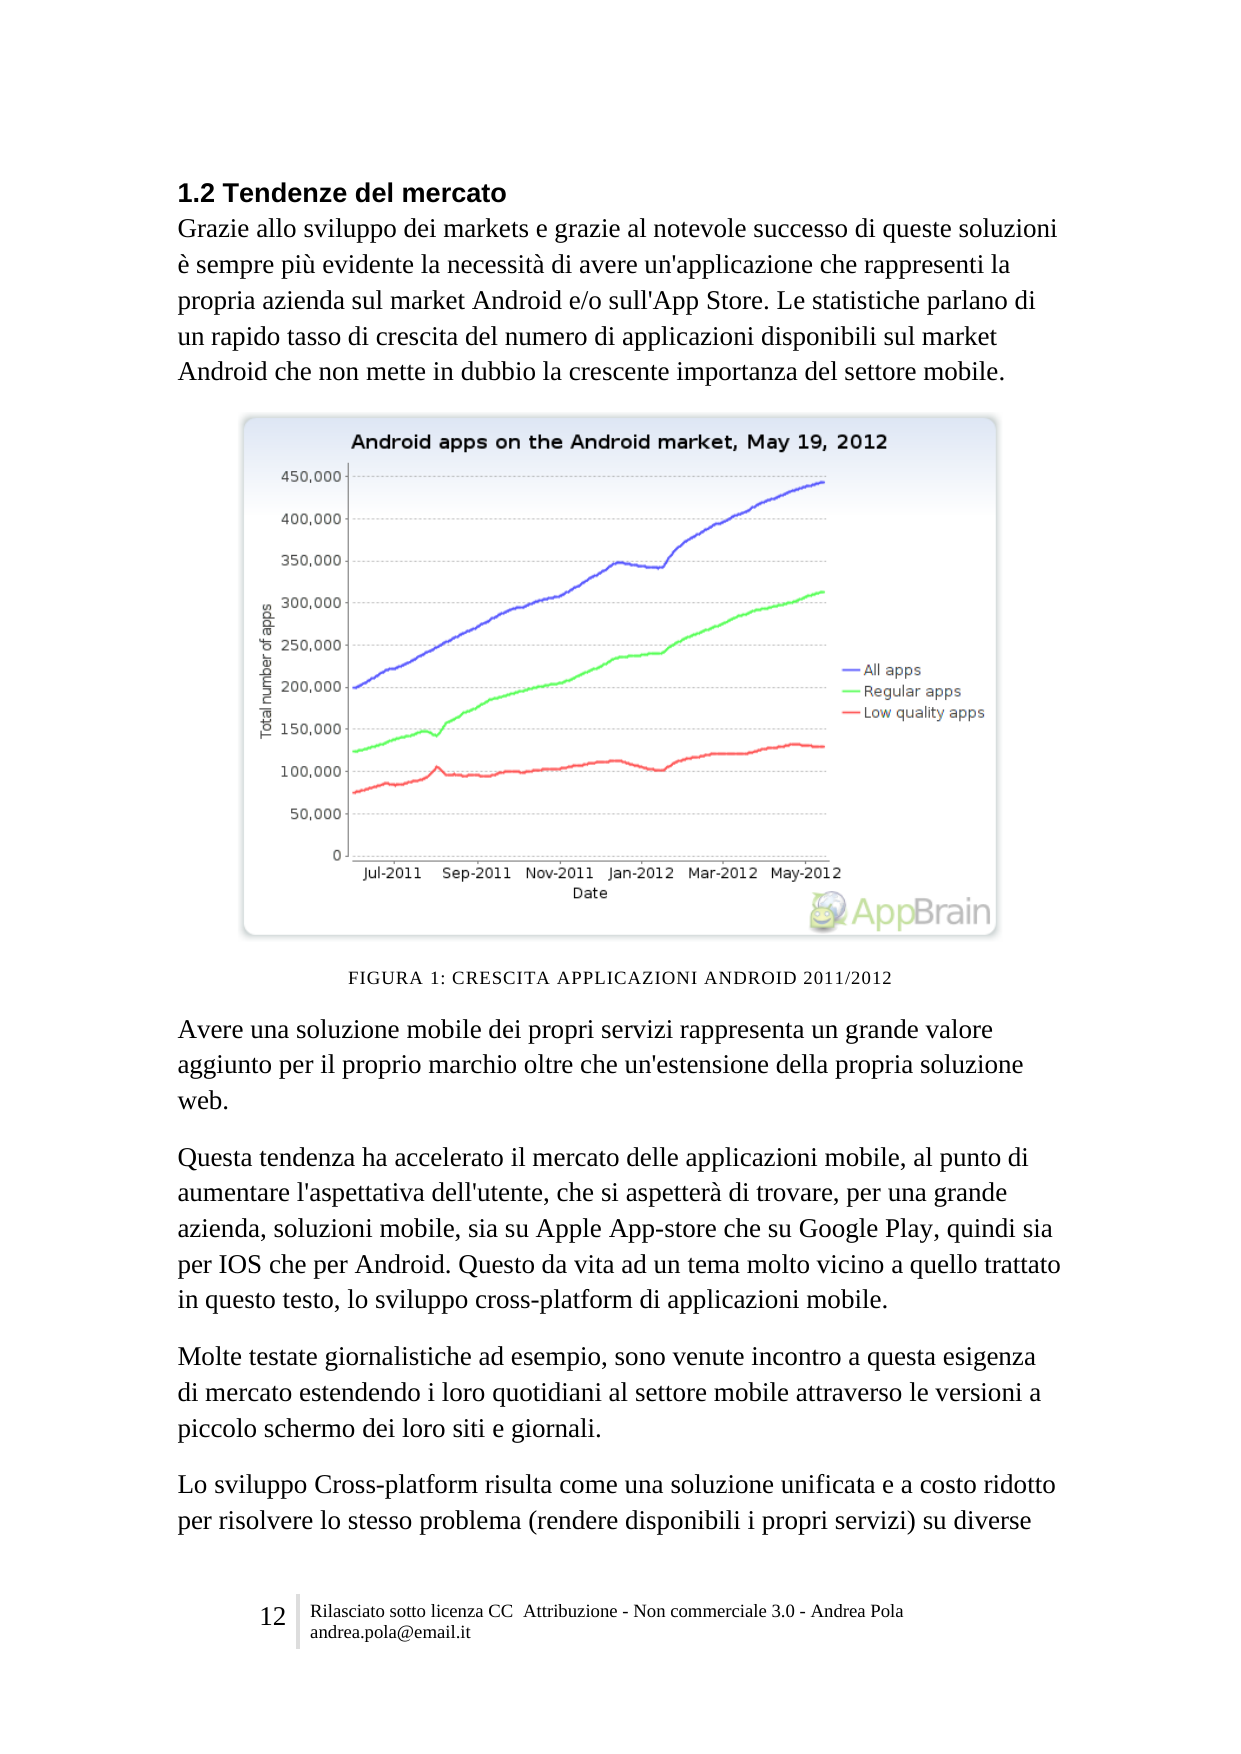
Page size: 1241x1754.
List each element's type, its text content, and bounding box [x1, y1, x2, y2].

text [177, 1468, 1063, 1535]
picture [237, 412, 1003, 942]
text Questa tendenza ha accelerato il mercato delle applicazioni mobile, al punto di aumentare l'aspettativa dell'utente, che si aspetterà di trovare, per una grande azienda, soluzioni mobile, sia su Apple App-store che su Google Play, quindi sia per IOS che per Android. Questo da vita ad un tema molto vicino a quello trattato in questo testo, lo sviluppo cross-platform di applicazioni mobile. [177, 1141, 1063, 1315]
text Molte testate giornalistiche ad esempio, sono venute incontro a questa esigenza di mercato estendendo i loro quotidiani al settore mobile attraverso le versioni a piccolo schermo dei loro siti e giornali. [177, 1340, 1063, 1443]
text Avere una soluzione mobile dei propri servizi rappresenta un grande valore aggiunto per il proprio marchio oltre che un'estensione della propria soluzione web. [177, 1013, 1063, 1115]
text Figura 1: crescita applicazioni Android 2011/2012 [177, 967, 1063, 989]
subtitle 1.2 Tendenze del mercato [177, 177, 1063, 208]
text Grazie allo sviluppo dei markets e grazie al notevole successo di queste soluzioni è sempre più evidente la necessità di avere un'applicazione che rappresenti la propria azienda sul market Android e/o sull'App Store. Le statistiche parlano di un rapido tasso di crescita del numero di applicazioni disponibili sul market Android che non mette in dubbio la crescente importanza del settore mobile. [177, 212, 1063, 387]
